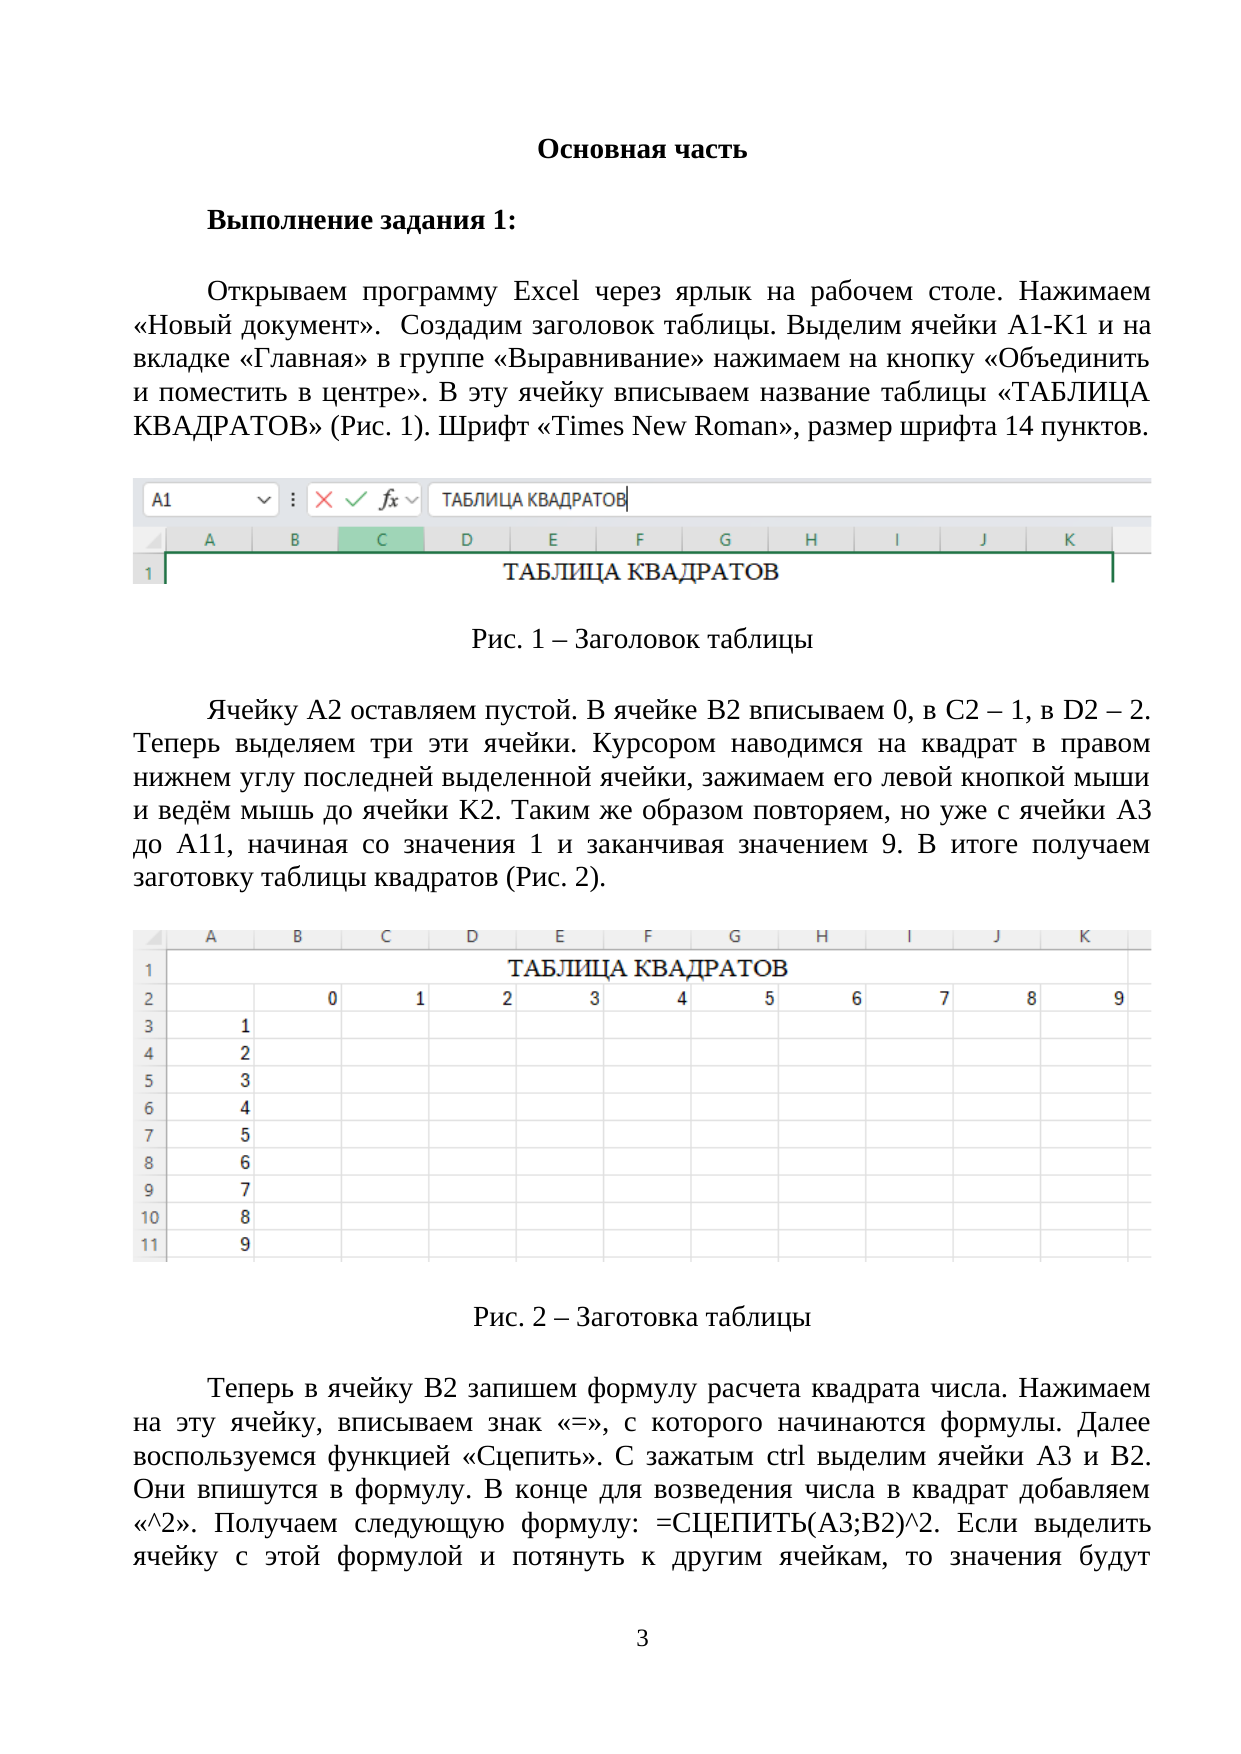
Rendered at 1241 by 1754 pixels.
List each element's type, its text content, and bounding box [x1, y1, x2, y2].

text Выполнение задания 1: [133, 202, 1152, 236]
picture [132, 478, 1152, 584]
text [133, 1371, 1152, 1572]
text Открываем программу Excel через ярлык на рабочем столе. Нажимаем «Новый документ». Создадим заголовок таблицы. Выделим ячейки A1-K1 и на вкладке «Главная» в группе «Выравнивание» нажимаем на кнопку «Объединить и поместить в центре». В эту ячейку вписываем название таблицы «ТАБЛИЦА КВАДРАТОВ» (Рис. 1). Шрифт «Times New Roman», размер шрифта 14 пунктов. [133, 273, 1152, 441]
picture [132, 930, 1152, 1262]
text Ячейку A2 оставляем пустой. В ячейке B2 вписываем 0, в C2 – 1, в D2 – 2. Теперь выделяем три эти ячейки. Курсором наводимся на квадрат в правом нижнем углу последней выделенной ячейки, зажимаем его левой кнопкой мыши и ведём мышь до ячейки K2. Таким же образом повторяем, но уже с ячейки A3 до A11, начиная со значения 1 и заканчивая значением 9. В итоге получаем заготовку таблицы квадратов (Рис. 2). [133, 692, 1152, 893]
text Рис. 1 – Заголовок таблицы [133, 621, 1152, 654]
text Основная часть [133, 131, 1152, 165]
text Рис. 2 – Заготовка таблицы [133, 1299, 1152, 1333]
